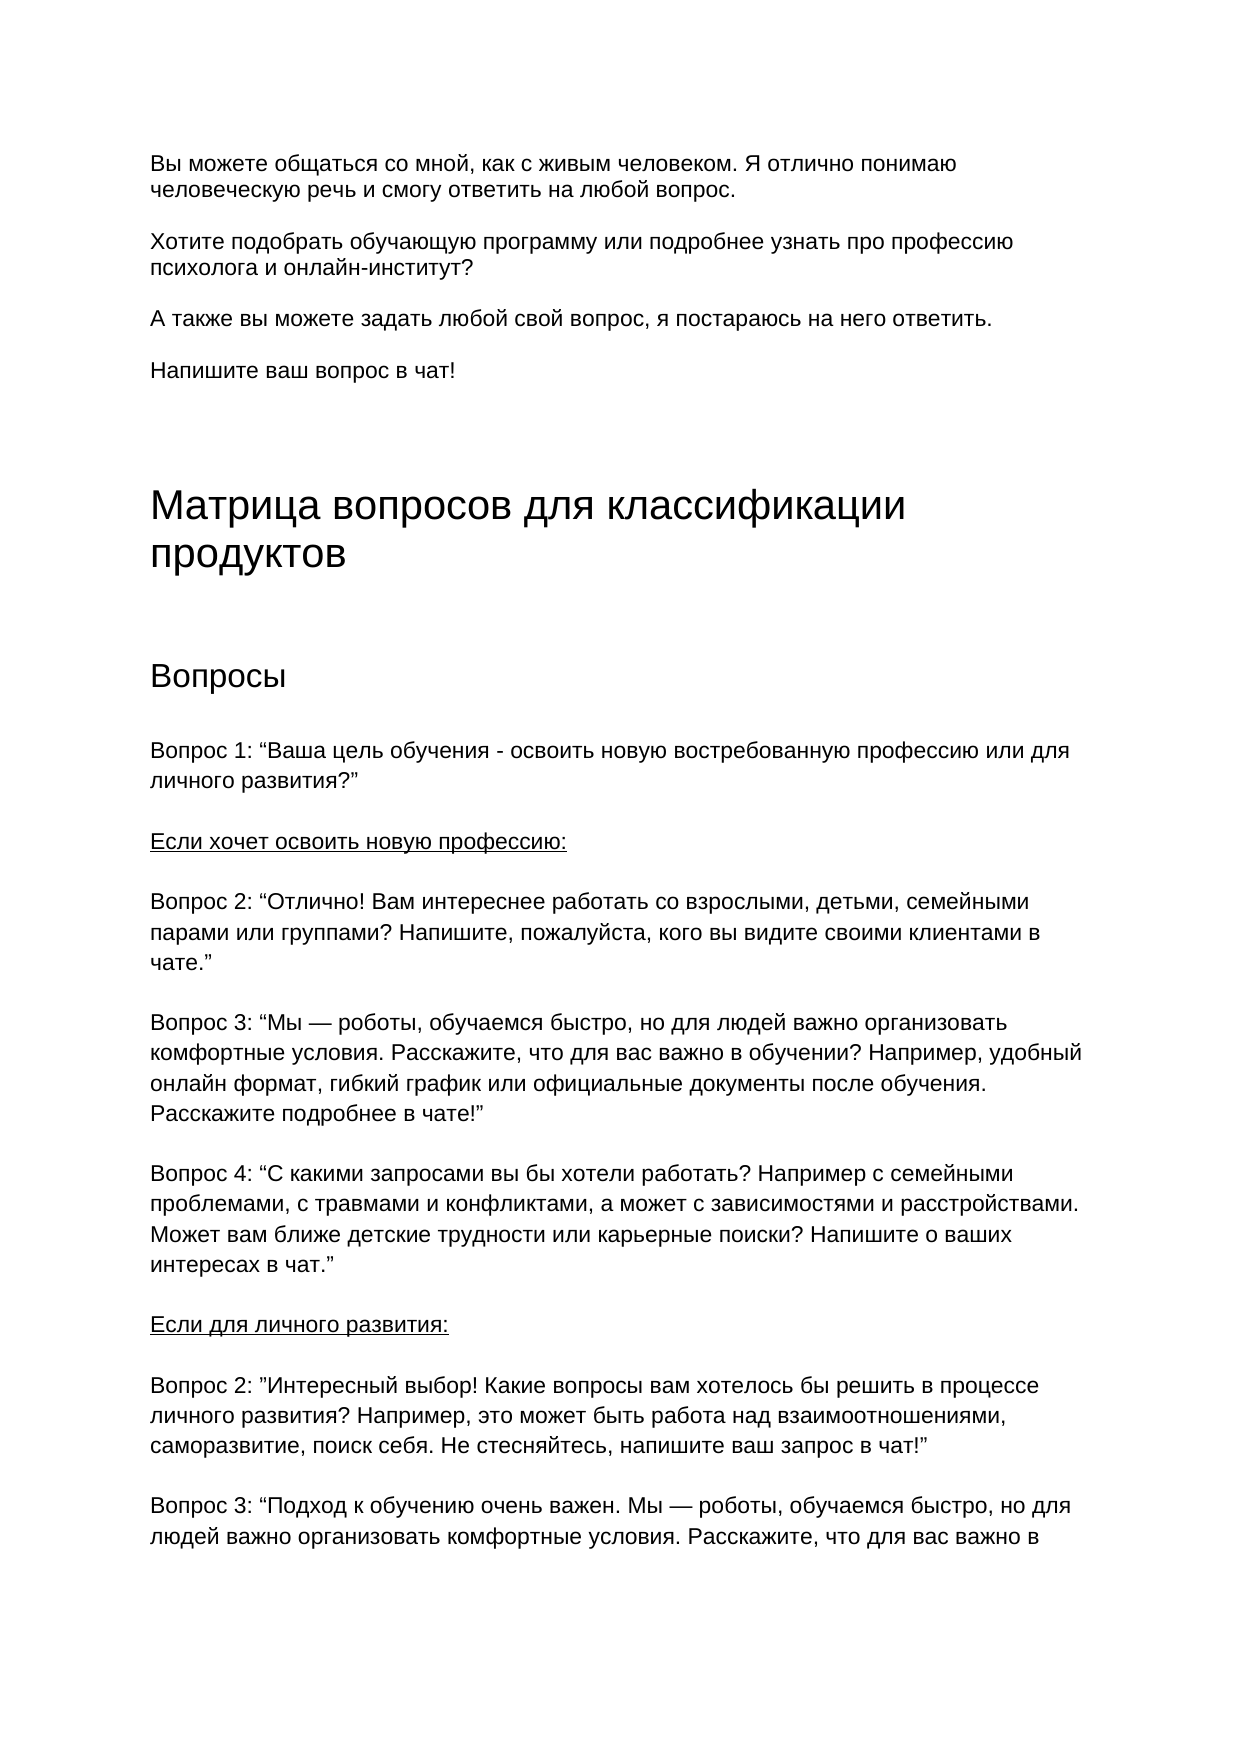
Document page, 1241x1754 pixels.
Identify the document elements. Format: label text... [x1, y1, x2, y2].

subtitle Матрица вопросов для классификации продуктов [150, 480, 1090, 576]
text Хотите подобрать обучающую программу или подробнее узнать про профессию психолога и онлайн-институт? [150, 228, 1090, 280]
text Вопрос 4: “С какими запросами вы бы хотели работать? Например с семейными проблемами, с травмами и конфликтами, а может с зависимостями и расстройствами. Может вам ближе детские трудности или карьерные поиски? Напишите о ваших интересах в чат.” [150, 1160, 1090, 1277]
text А также вы можете задать любой свой вопрос, я постараюсь на него ответить. [150, 305, 1090, 332]
text Вопрос 1: “Ваша цель обучения - освоить новую востребованную профессию или для личного развития?” [150, 737, 1090, 794]
text Вопрос 3: “Мы — роботы, обучаемся быстро, но для людей важно организовать комфортные условия. Расскажите, что для вас важно в обучении? Например, удобный онлайн формат, гибкий график или официальные документы после обучения. Расскажите подробнее в чате!” [150, 1009, 1090, 1126]
text Если для личного развития: [150, 1311, 1090, 1337]
text Если хочет освоить новую профессию: [150, 828, 1090, 854]
text Вопрос 2: “Отлично! Вам интереснее работать со взрослыми, детьми, семейными парами или группами? Напишите, пожалуйста, кого вы видите своими клиентами в чате.” [150, 888, 1090, 975]
text Напишите ваш вопрос в чат! [150, 357, 1090, 383]
text Вопрос 2: ”Интересный выбор! Какие вопросы вам хотелось бы решить в процессе личного развития? Например, это может быть работа над взаимоотношениями, саморазвитие, поиск себя. Не стесняйтесь, напишите ваш запрос в чат!” [150, 1372, 1090, 1458]
text Вы можете общаться со мной, как с живым человеком. Я отлично понимаю человеческую речь и смогу ответить на любой вопрос. [150, 150, 1090, 203]
subtitle Вопросы [150, 656, 1090, 694]
